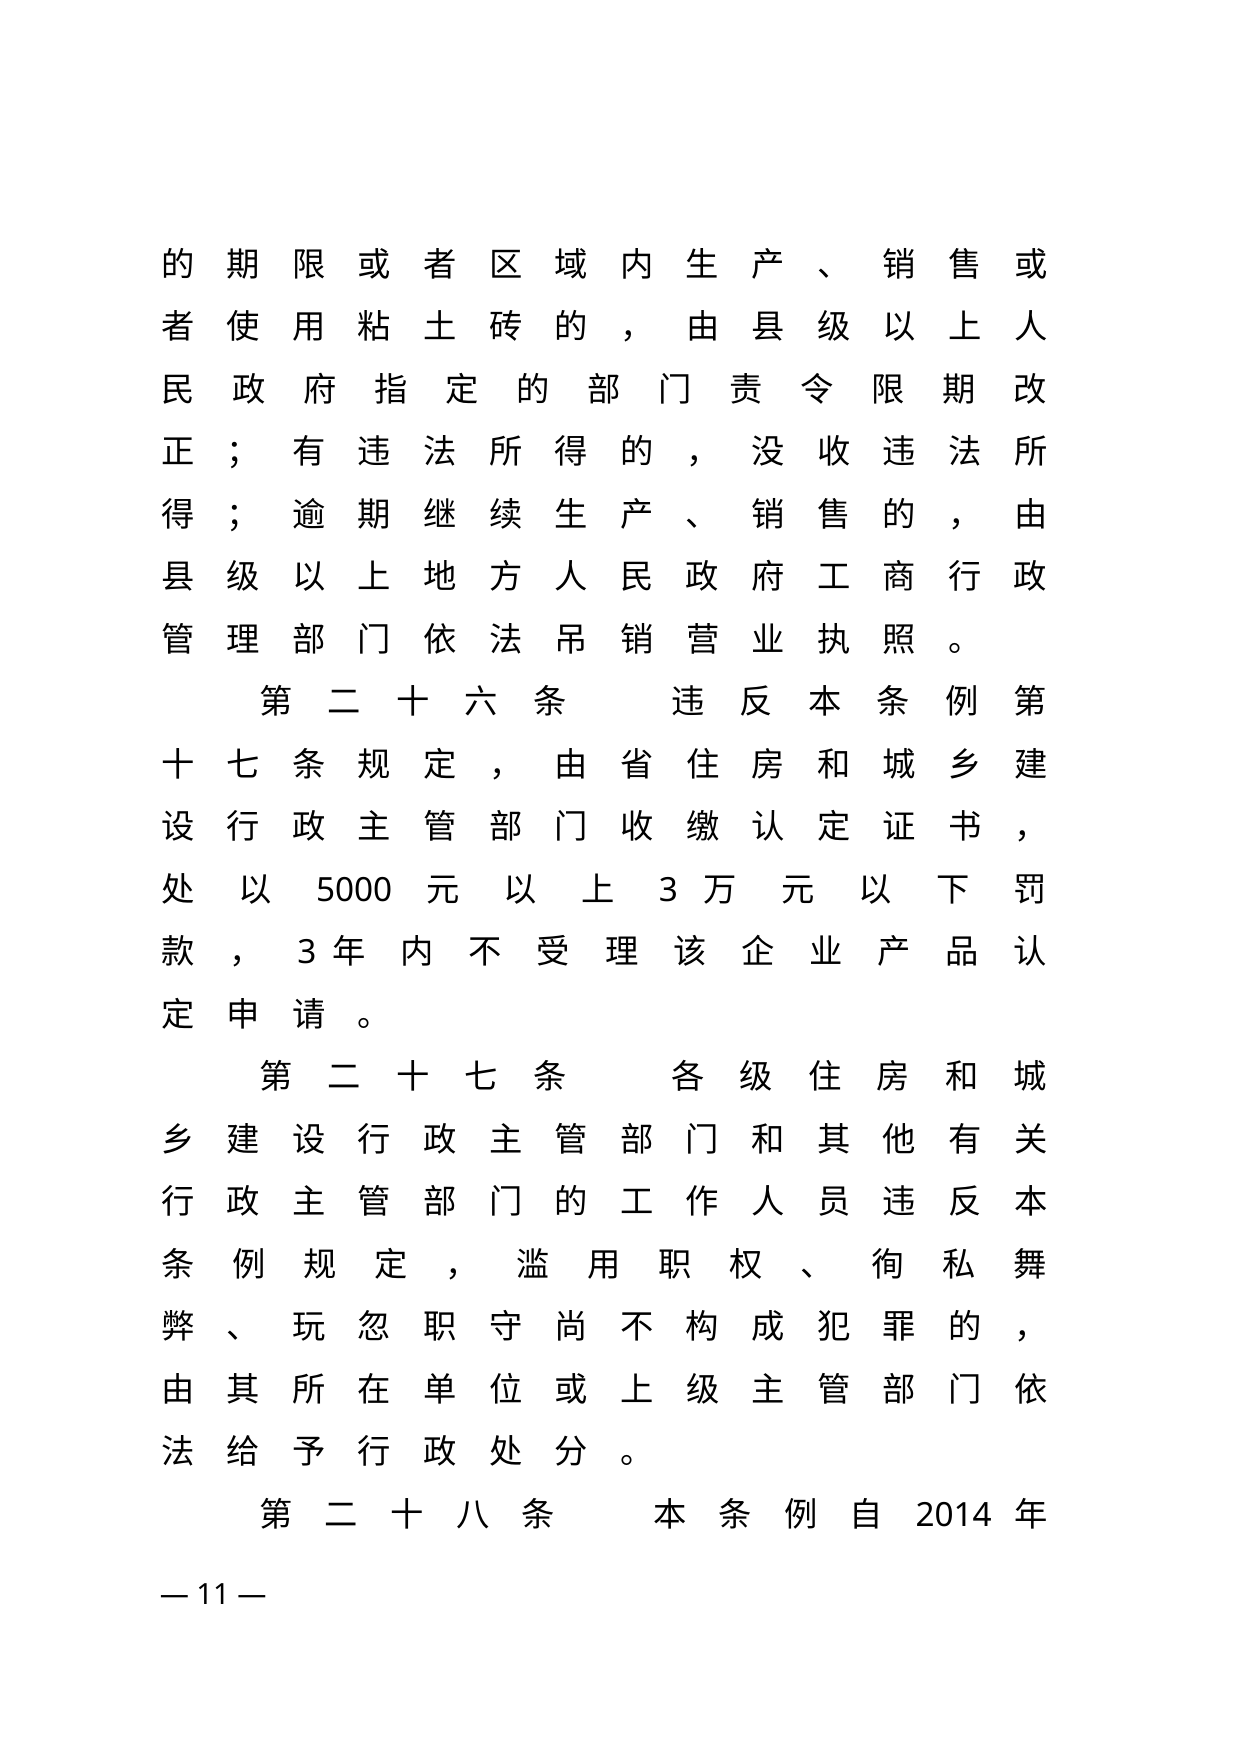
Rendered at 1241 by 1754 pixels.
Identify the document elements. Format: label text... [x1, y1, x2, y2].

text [161, 231, 1079, 668]
text 第二十六条 违反本条例第十七条规定，由省住房和城乡建设行政主管部门收缴认定证书，处以5000元以上3万元以下罚款，3年内不受理该企业产品认定申请。 [161, 668, 1079, 1043]
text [161, 1481, 1079, 1543]
text 第二十七条 各级住房和城乡建设行政主管部门和其他有关行政主管部门的工作人员违反本条例规定，滥用职权、徇私舞弊、玩忽职守尚不构成犯罪的，由其所在单位或上级主管部门依法给予行政处分。 [161, 1043, 1079, 1481]
